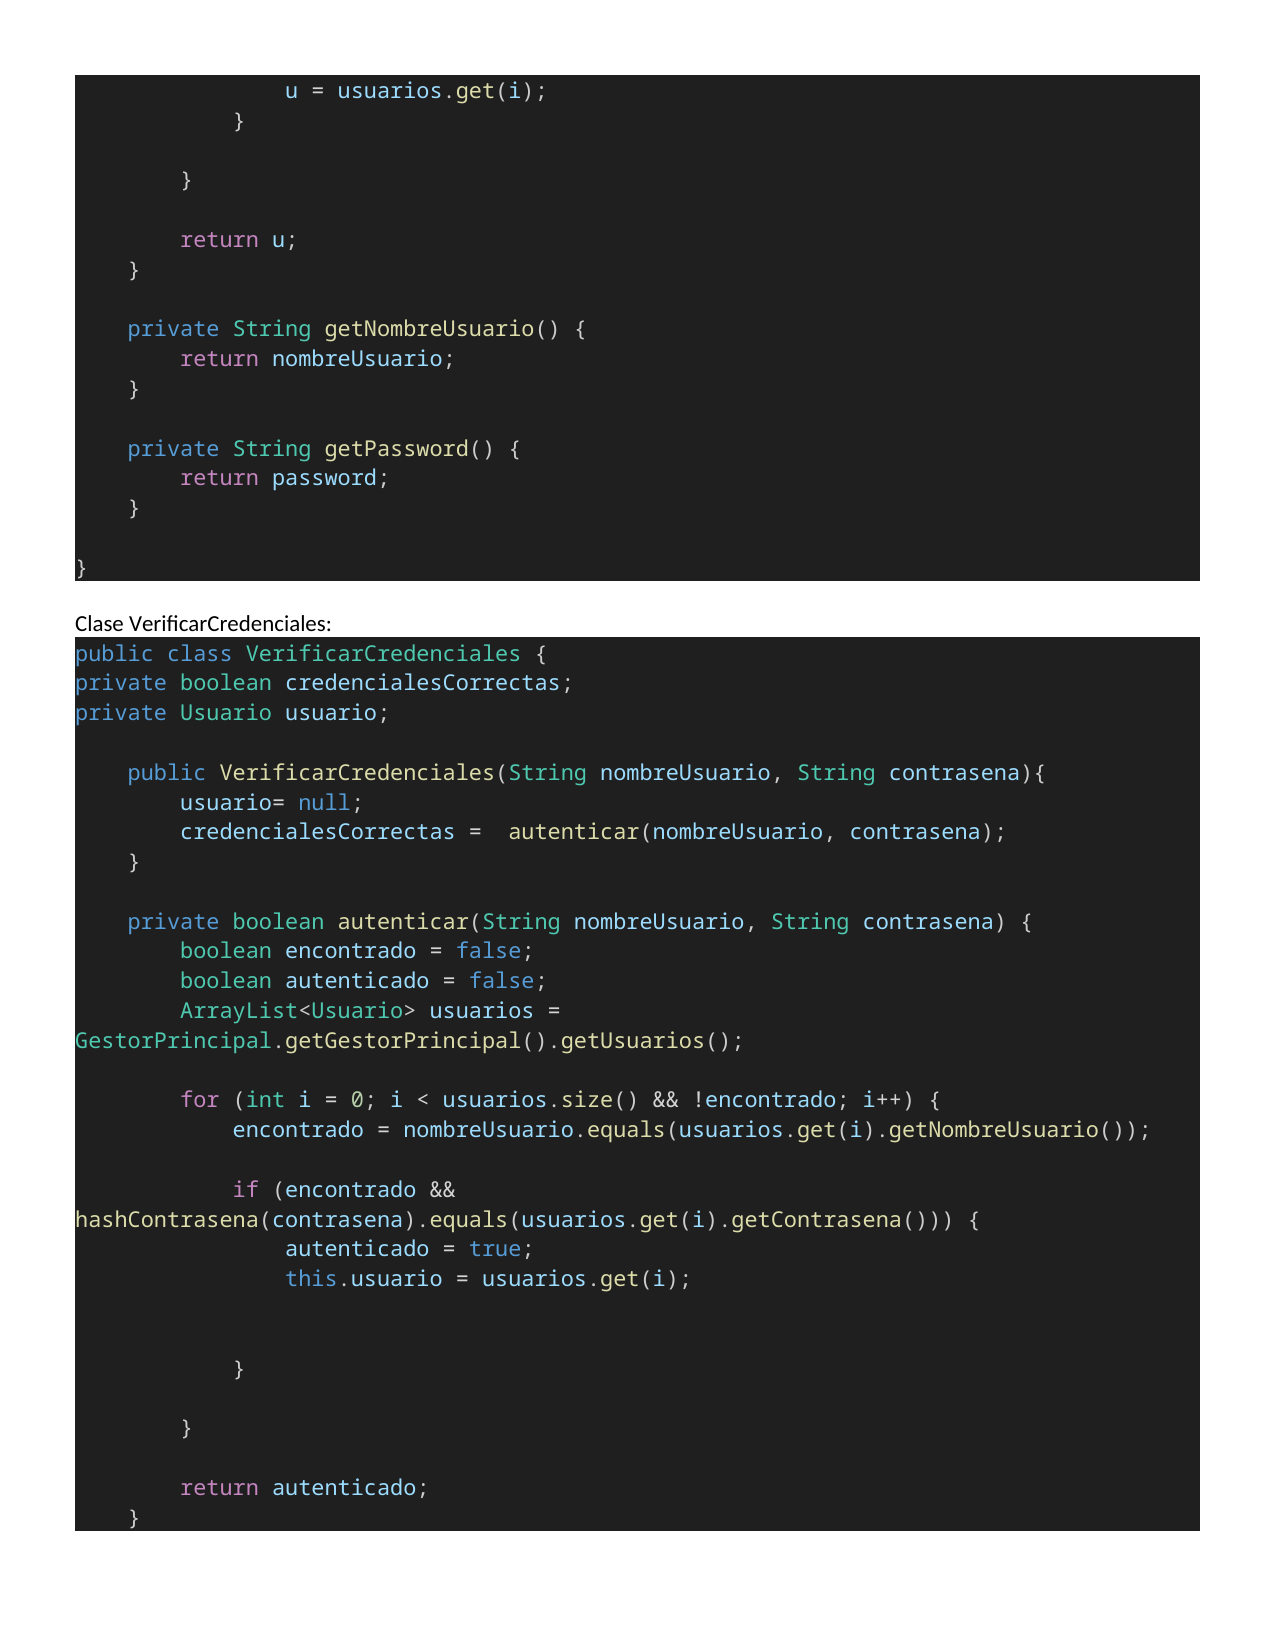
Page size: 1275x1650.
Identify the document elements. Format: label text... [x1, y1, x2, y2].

text encontrado = nombreUsuario.equals(usuarios.get(i).getNombreUsuario()); [75, 1114, 1200, 1144]
text } [75, 164, 1200, 194]
text public class VerificarCredenciales { [75, 637, 1200, 667]
text public VerificarCredenciales(String nombreUsuario, String contrasena){ [75, 757, 1200, 786]
text return u; [75, 224, 1200, 254]
text } [75, 552, 1200, 581]
text u = usuarios.get(i); [75, 75, 1200, 105]
text private boolean credencialesCorrectas; [75, 667, 1200, 697]
text private boolean autenticar(String nombreUsuario, String contrasena) { [75, 906, 1200, 935]
text autenticado = true; [75, 1233, 1200, 1263]
text return autenticado; [75, 1472, 1200, 1501]
text } [75, 1412, 1200, 1442]
text private String getPassword() { [75, 432, 1200, 462]
text credencialesCorrectas = autenticar(nombreUsuario, contrasena); [75, 816, 1200, 846]
text } [75, 254, 1200, 283]
text } [75, 1352, 1200, 1382]
text usuario= null; [75, 786, 1200, 816]
text private String getNombreUsuario() { [75, 313, 1200, 343]
text } [75, 1501, 1200, 1531]
text boolean autenticado = false; [75, 965, 1200, 995]
text } [75, 105, 1200, 134]
text if (encontrado && hashContrasena(contrasena).equals(usuarios.get(i).getContrasena())) { [75, 1174, 1200, 1233]
text for (int i = 0; i < usuarios.size() && !encontrado; i++) { [75, 1084, 1200, 1114]
text private Usuario usuario; [75, 697, 1200, 727]
text boolean encontrado = false; [75, 935, 1200, 965]
text } [75, 492, 1200, 522]
text this.usuario = usuarios.get(i); [75, 1263, 1200, 1293]
text Clase VerificarCredenciales: [75, 609, 1200, 637]
text } [75, 846, 1200, 876]
text return nombreUsuario; [75, 343, 1200, 373]
text } [75, 373, 1200, 403]
text return password; [75, 462, 1200, 492]
text ArrayList<Usuario> usuarios = GestorPrincipal.getGestorPrincipal().getUsuarios(); [75, 995, 1200, 1054]
